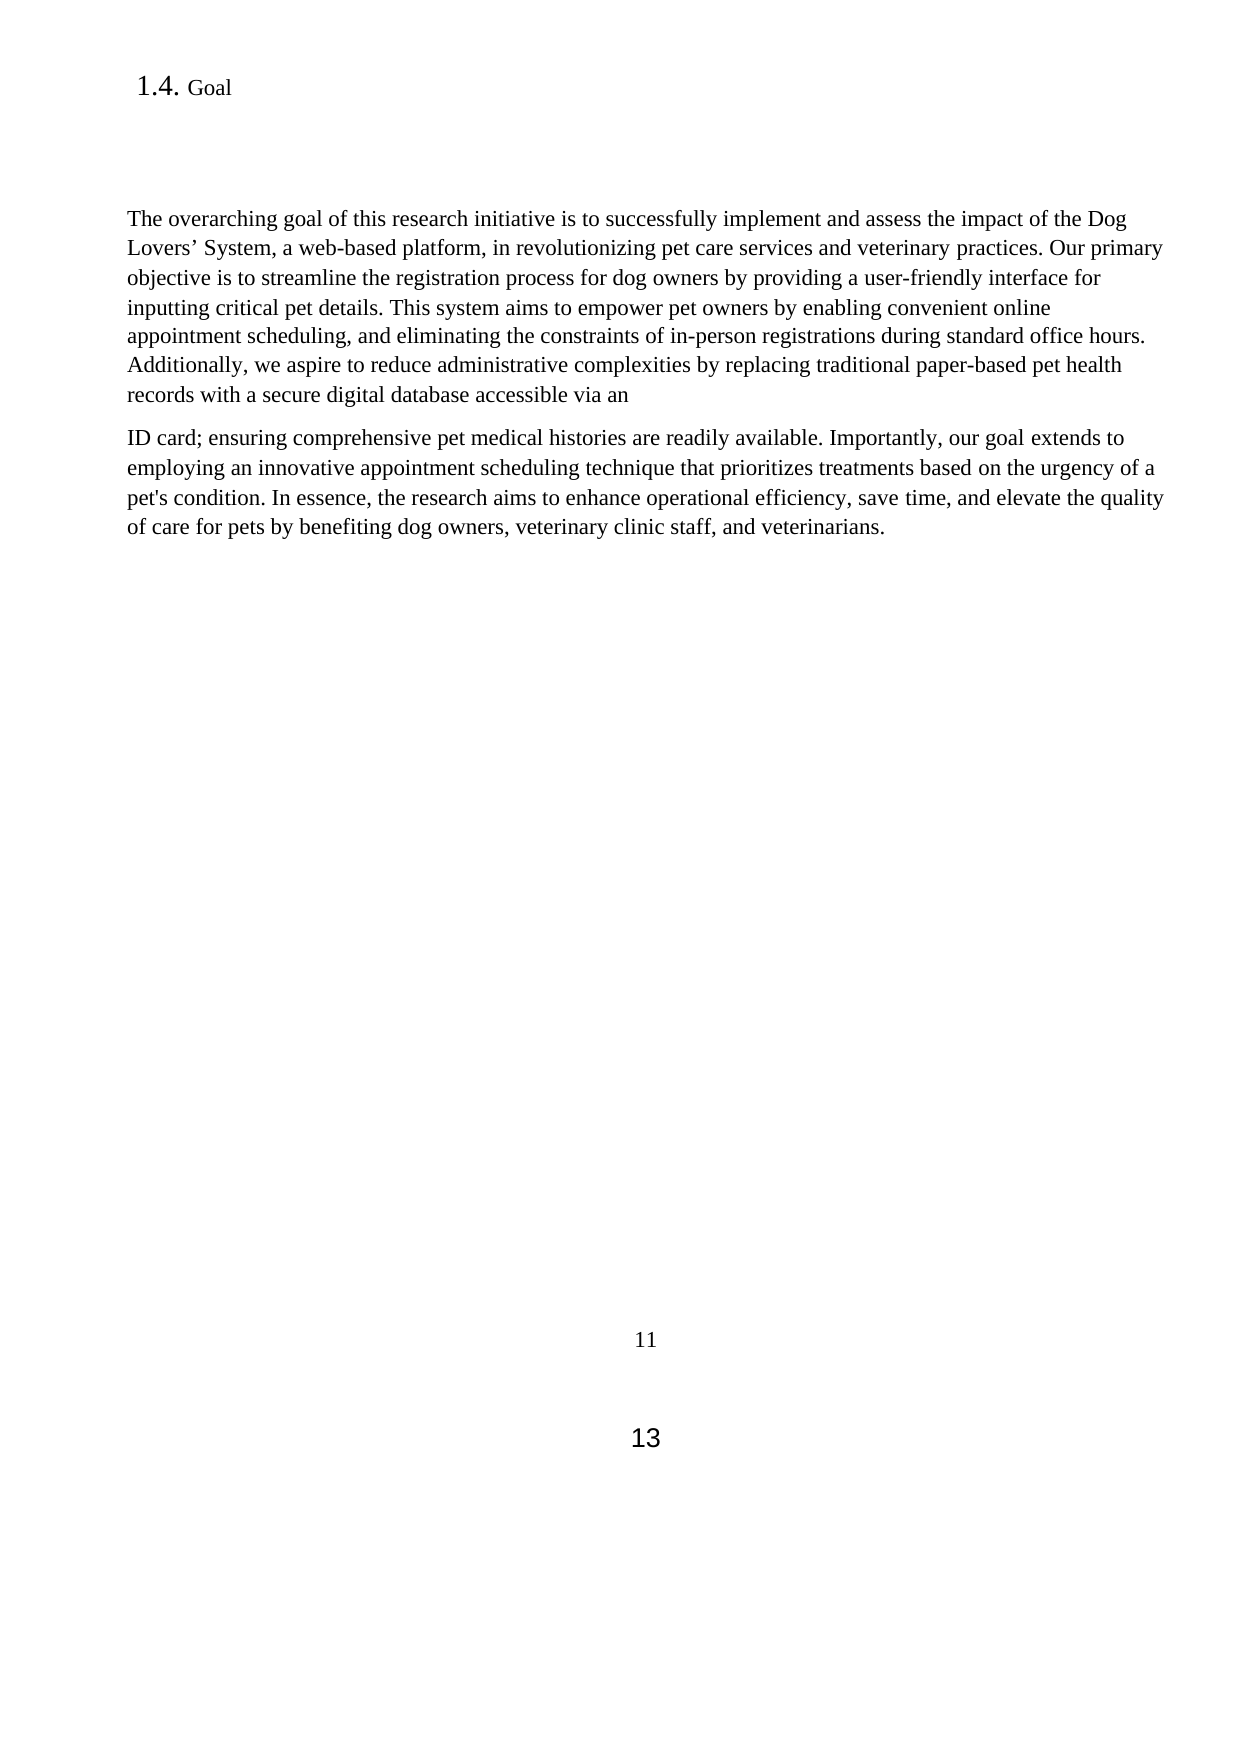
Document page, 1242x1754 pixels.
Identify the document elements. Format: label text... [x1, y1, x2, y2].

text 13 [127, 1422, 1164, 1453]
text The overarching goal of this research initiative is to successfully implement and assess the impact of the Dog Lovers’ System, a web-based platform, in revolutionizing pet care services and veterinary practices. Our primary objective is to streamline the registration process for dog owners by providing a user-friendly interface for inputting critical pet details. This system aims to empower pet owners by enabling convenient online appointment scheduling, and eliminating the constraints of in-person registrations during standard office hours. Additionally, we aspire to reduce administrative complexities by replacing traditional paper-based pet health records with a secure digital database accessible via an [127, 205, 1164, 407]
text ID card; ensuring comprehensive pet medical histories are readily available. Importantly, our goal extends to employing an innovative appointment scheduling technique that prioritizes treatments based on the urgency of a pet's condition. In essence, the research aims to enhance operational efficiency, save time, and elevate the quality of care for pets by benefiting dog owners, veterinary clinic staff, and veterinarians. [127, 424, 1164, 540]
text 11 [127, 1326, 1164, 1353]
text 1.4. Goal [136, 68, 1164, 102]
